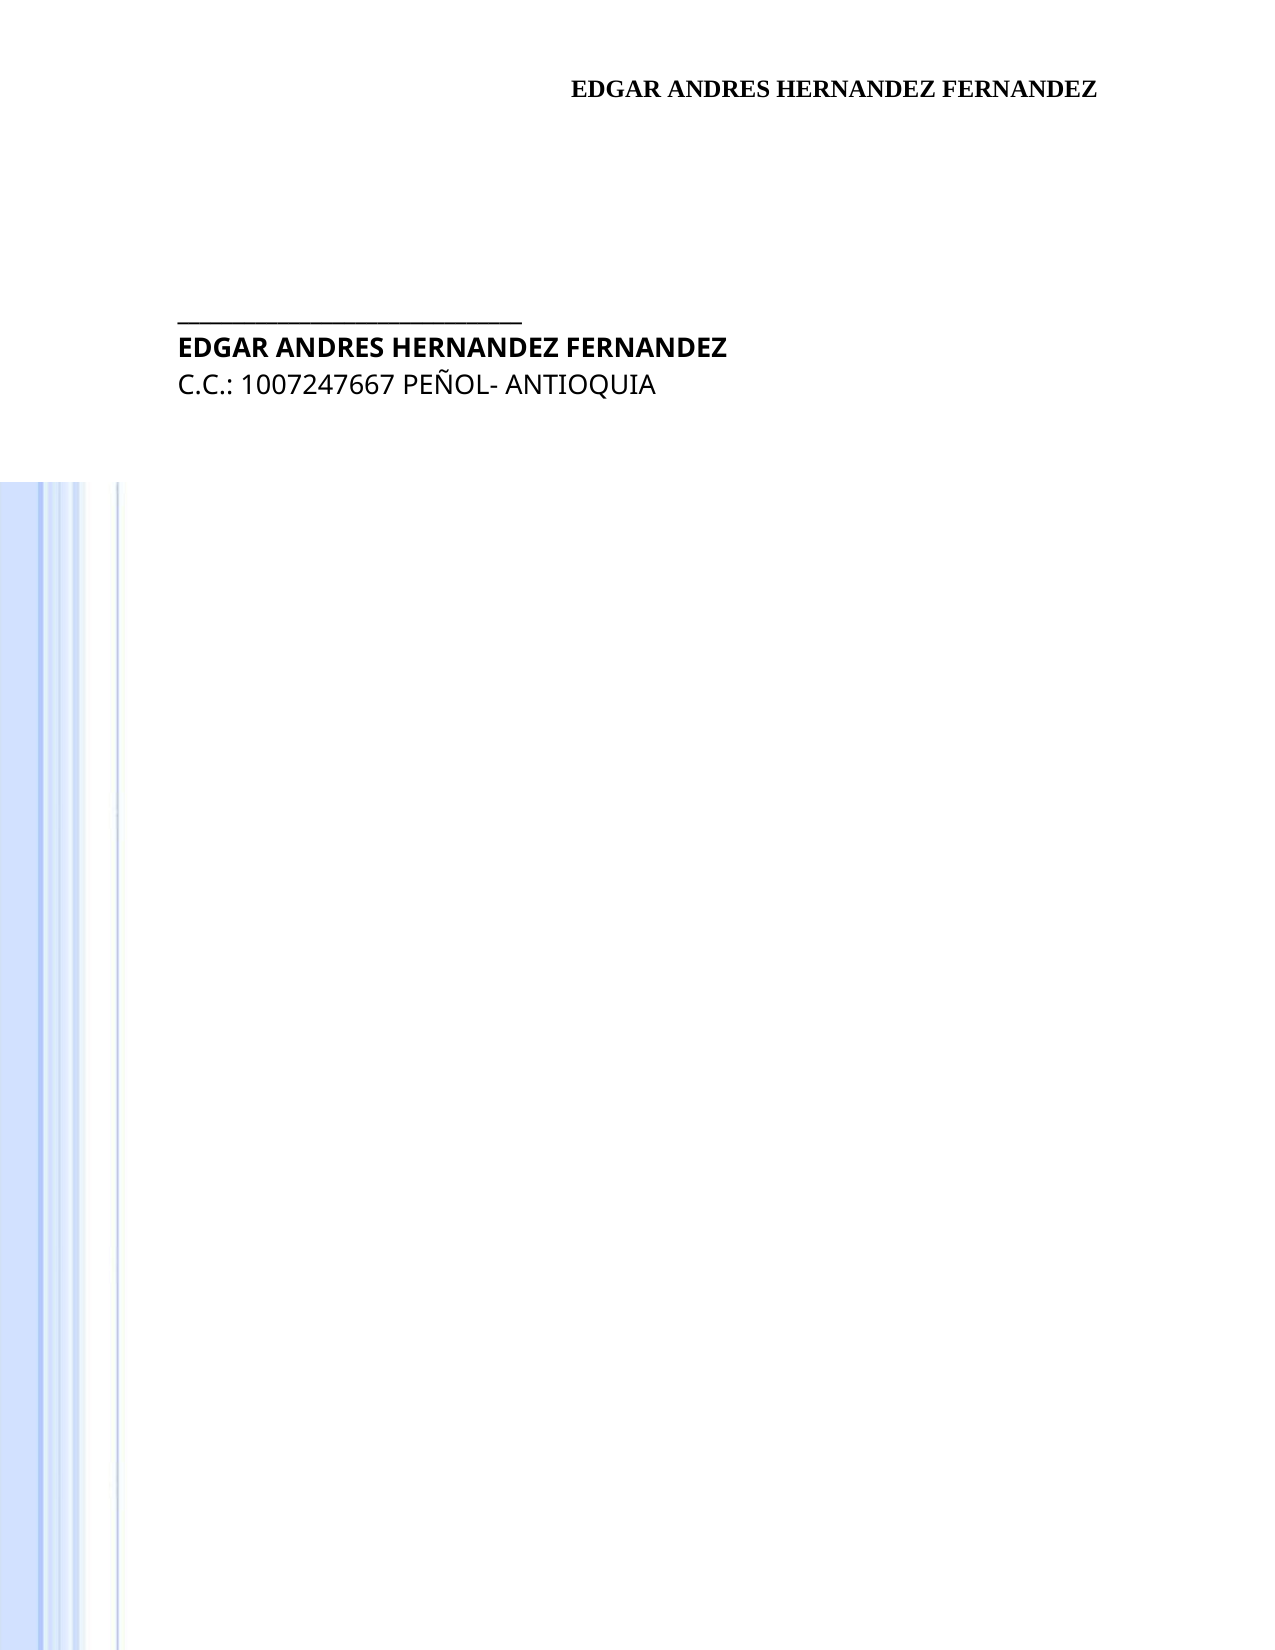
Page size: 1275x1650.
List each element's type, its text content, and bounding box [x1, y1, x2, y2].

text _______________________________ [177, 291, 1152, 328]
text C.C.: 1007247667 PEÑOL- ANTIOQUIA [177, 365, 1152, 402]
picture [0, 482, 171, 1650]
text EDGAR ANDRES HERNANDEZ FERNANDEZ [177, 328, 1152, 365]
